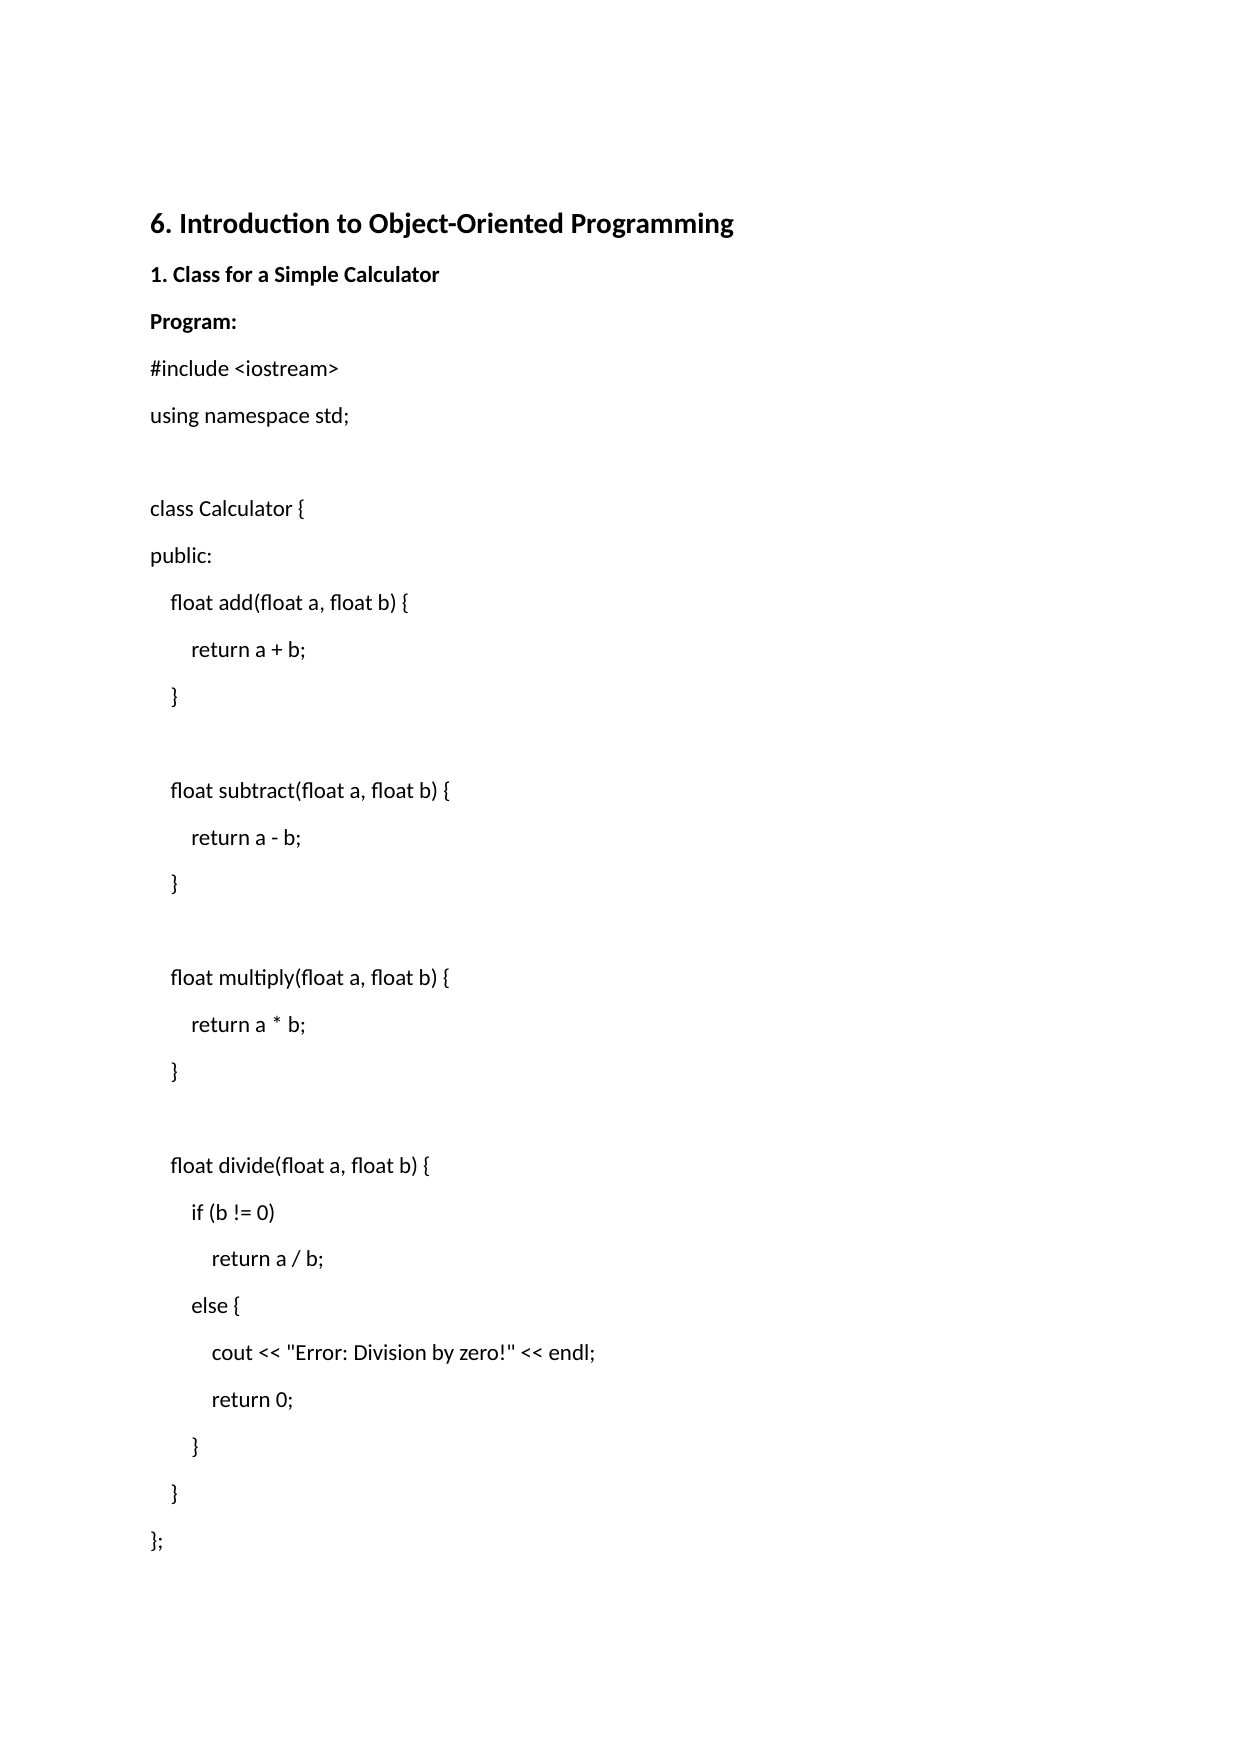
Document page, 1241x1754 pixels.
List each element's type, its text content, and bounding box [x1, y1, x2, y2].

text }; [150, 1526, 1090, 1554]
text } [150, 1057, 1090, 1085]
text } [150, 869, 1090, 898]
text return 0; [150, 1385, 1090, 1413]
text } [150, 682, 1090, 710]
text cout << "Error: Division by zero!" << endl; [150, 1338, 1090, 1366]
text public: [150, 541, 1090, 569]
text } [150, 1432, 1090, 1460]
text Program: [150, 307, 1090, 335]
text return a * b; [150, 1010, 1090, 1038]
text float divide(float a, float b) { [150, 1151, 1090, 1179]
text 1. Class for a Simple Calculator [150, 260, 1090, 288]
text return a - b; [150, 823, 1090, 851]
text #include <iostream> [150, 354, 1090, 382]
text class Calculator { [150, 494, 1090, 523]
text float multiply(float a, float b) { [150, 963, 1090, 991]
text float add(float a, float b) { [150, 588, 1090, 616]
text 6. Introduction to Object-Oriented Programming [150, 205, 1090, 241]
text return a + b; [150, 635, 1090, 663]
text else { [150, 1291, 1090, 1319]
text return a / b; [150, 1244, 1090, 1273]
text } [150, 1479, 1090, 1507]
text using namespace std; [150, 401, 1090, 429]
text float subtract(float a, float b) { [150, 776, 1090, 804]
text if (b != 0) [150, 1198, 1090, 1226]
